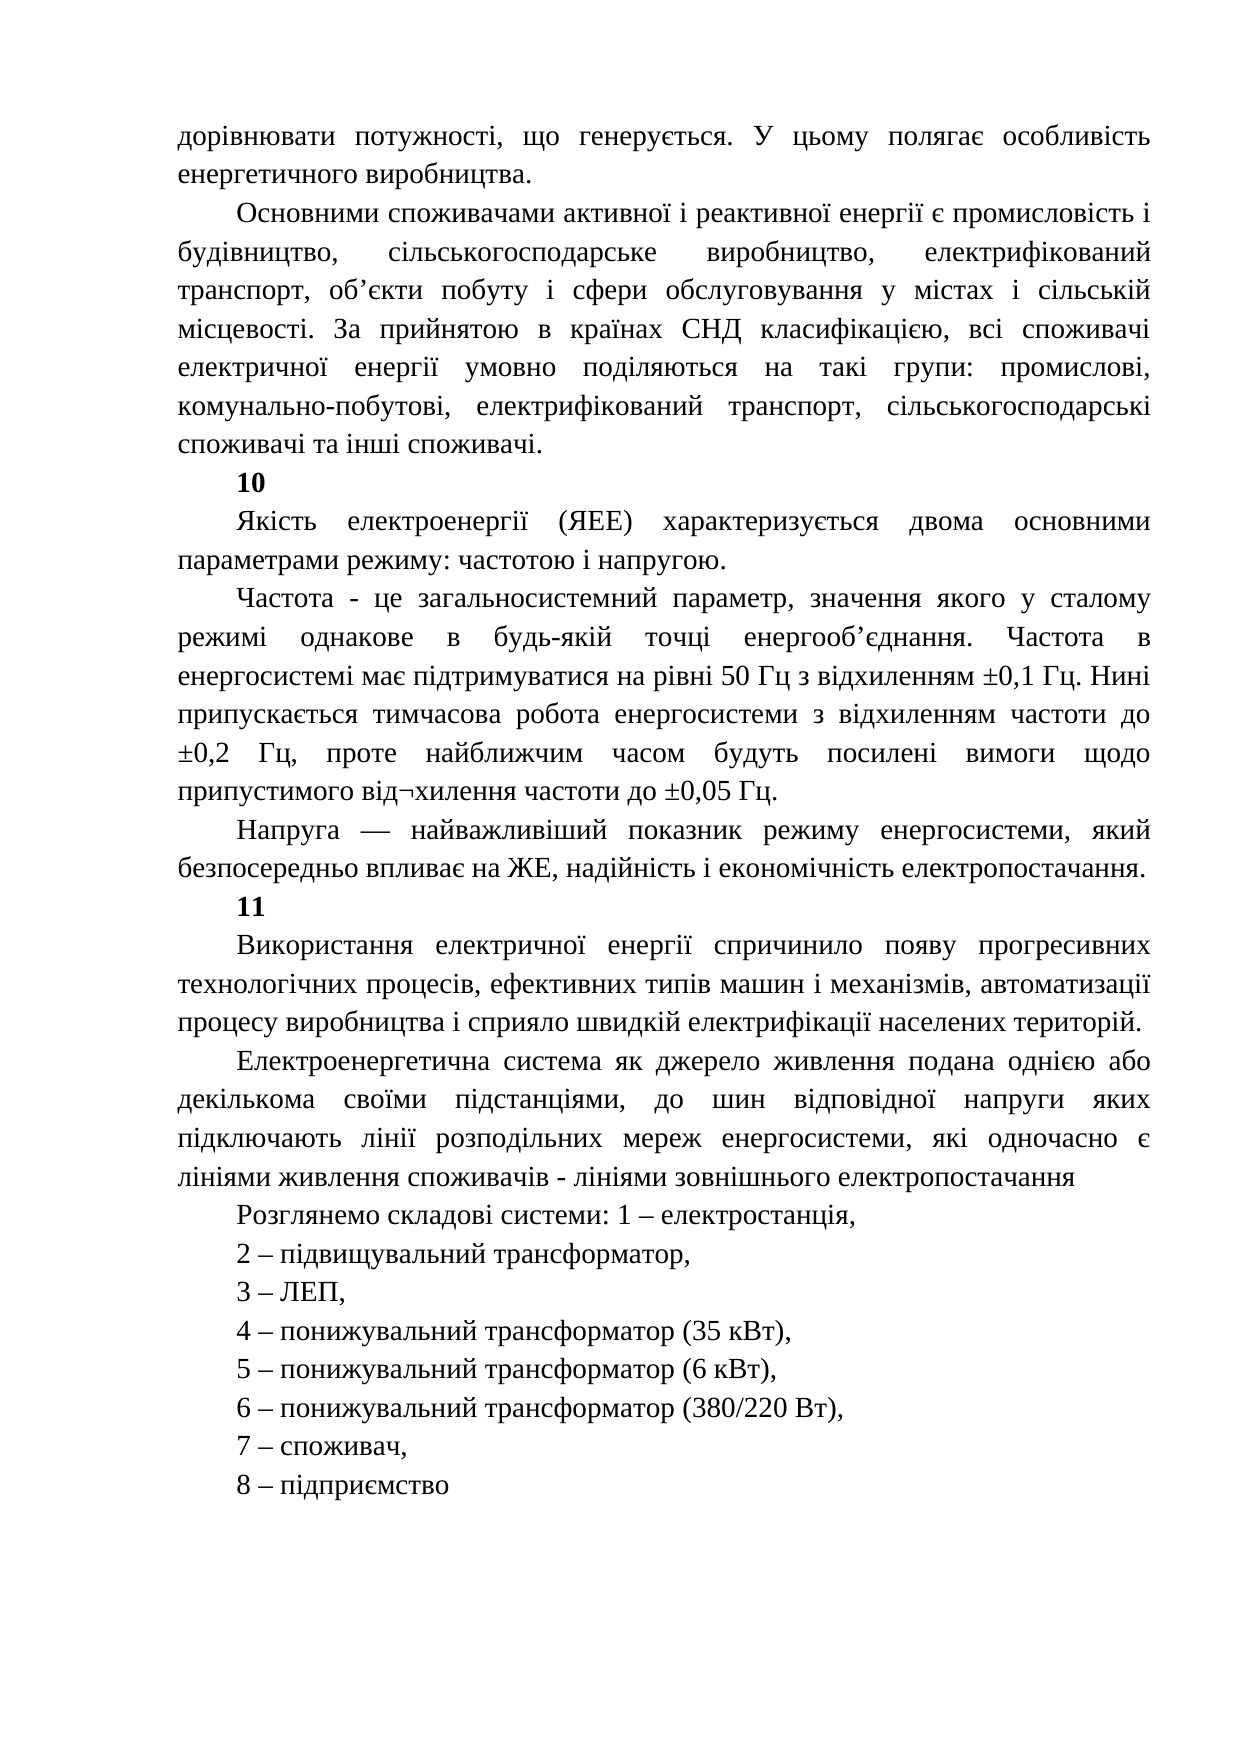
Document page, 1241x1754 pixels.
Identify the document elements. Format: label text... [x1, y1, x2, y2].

text Розглянемо складові системи: 1 – електростанція, [177, 1197, 1152, 1231]
text 11 [177, 889, 1152, 922]
text 3 – ЛЕП, [177, 1274, 1152, 1308]
text 4 – понижувальний трансформатор (35 кВт), [177, 1313, 1152, 1346]
text Частота - це загальносистемний параметр, значення якого у сталому режимі однакове в будь-якій точці енергооб’єднання. Частота в енергосистемі має підтримуватися на рівні 50 Гц з відхиленням ±0,1 Гц. Нині припускається тимчасова робота енергосистеми з відхиленням частоти до ±0,2 Гц, проте найближчим часом будуть посилені вимоги щодо припустимого від¬хилення частоти до ±0,05 Гц. [177, 581, 1152, 807]
text 10 [177, 465, 1152, 498]
text Якість електроенергії (ЯЕЕ) характеризується двома основними параметрами режиму: частотою і напругою. [177, 503, 1152, 576]
text Напруга — найважливіший показник режиму енергосистеми, який безпосередньо впливає на ЖЕ, надійність і економічність електропостачання. [177, 812, 1152, 884]
text 6 – понижувальний трансформатор (380/220 Вт), [177, 1390, 1152, 1423]
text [177, 118, 1152, 190]
text Використання електричної енергії спричинило появу прогресивних технологічних процесів, ефективних типів машин і механізмів, автоматизації процесу виробництва і сприяло швидкій електрифікації населених територій. [177, 927, 1152, 1038]
text Електроенергетична система як джерело живлення подана однією або декількома своїми підстанціями, до шин відповідної напруги яких підключають лінії розподільних мереж енергосистеми, які одночасно є лініями живлення споживачів - лініями зовнішнього електропостачання [177, 1043, 1152, 1192]
text Основними споживачами активної і реактивної енергії є промисловість і будівництво, сільськогосподарське виробництво, електрифікований транспорт, об’єкти побуту і сфери обслуговування у містах і сільській місцевості. За прийнятою в країнах СНД класифікацією, всі споживачі електричної енергії умовно поділяються на такі групи: промислові, комунально-побутові, електрифікований транспорт, сільськогосподарські споживачі та інші споживачі. [177, 195, 1152, 460]
text 2 – підвищувальний трансформатор, [177, 1236, 1152, 1269]
text 8 – підприємство [177, 1467, 1152, 1501]
text 5 – понижувальний трансформатор (6 кВт), [177, 1351, 1152, 1385]
text 7 – споживач, [177, 1428, 1152, 1462]
